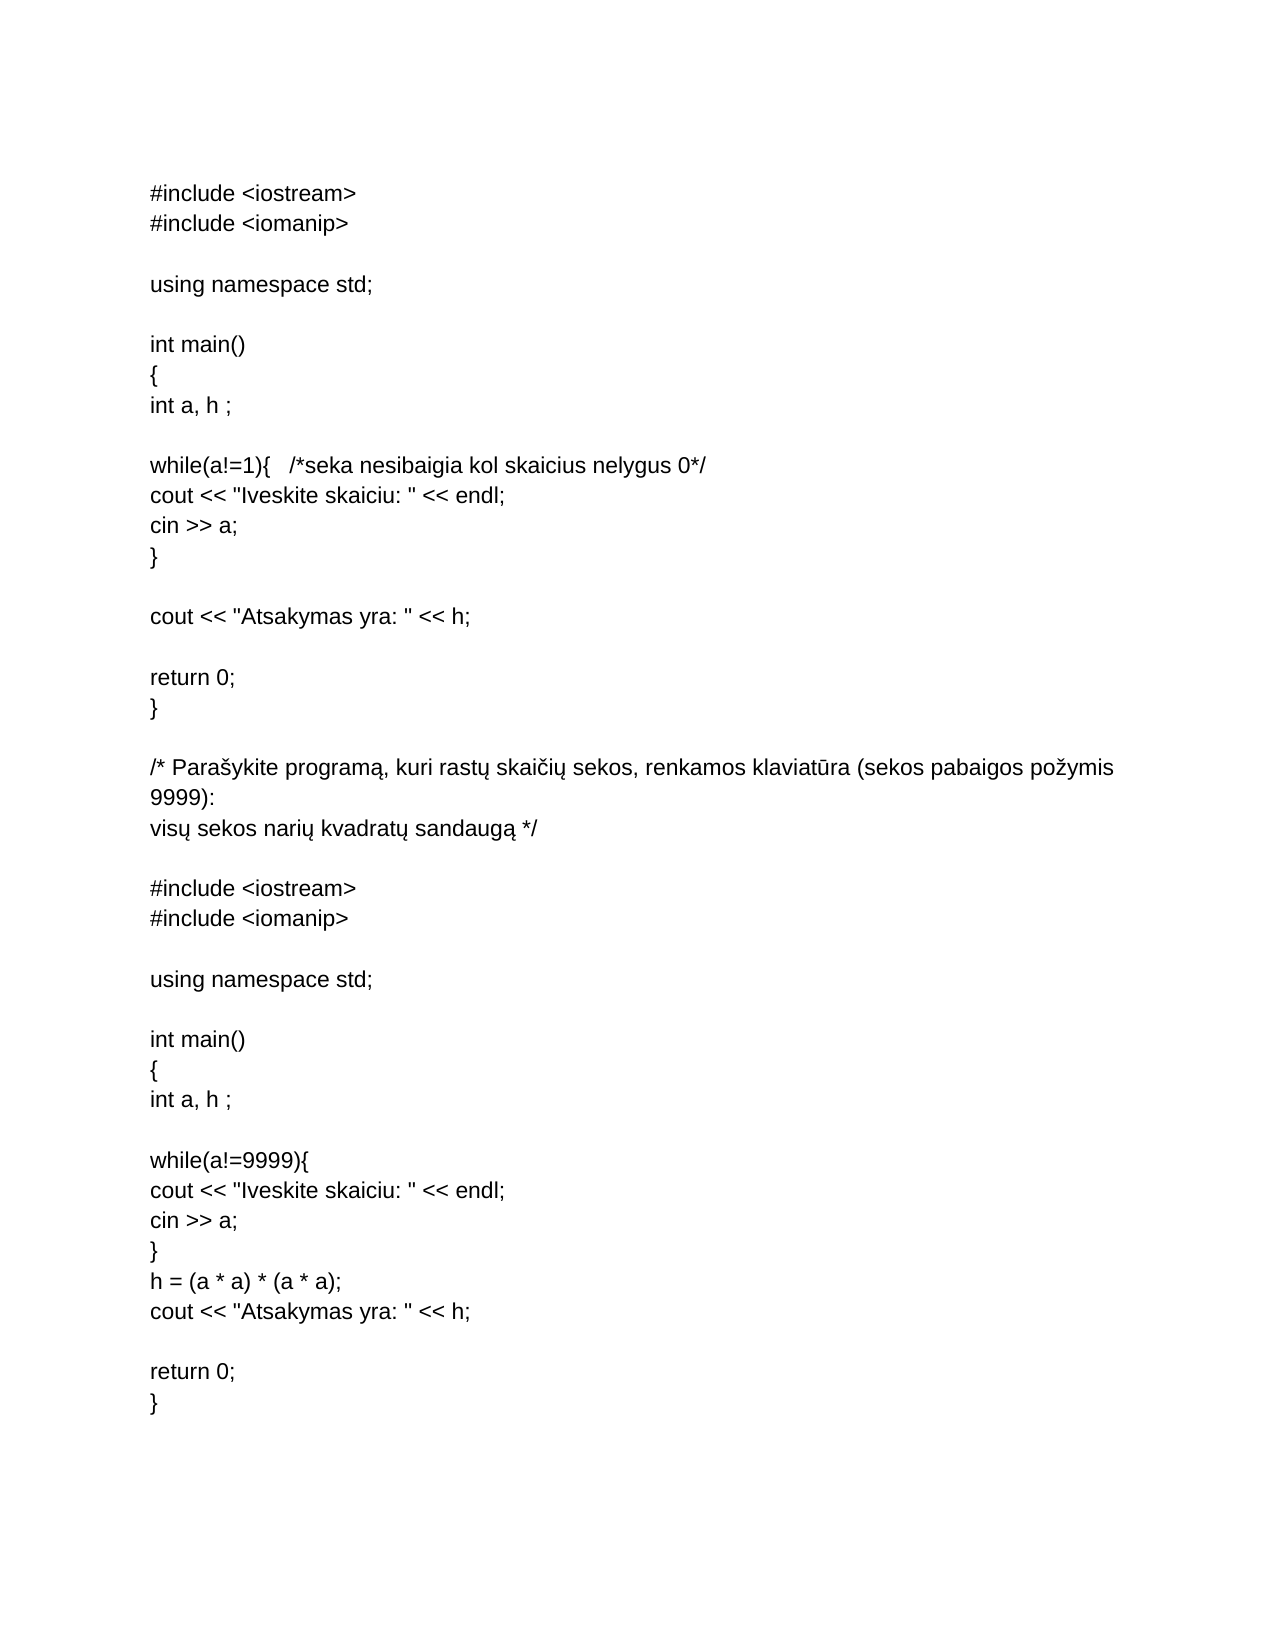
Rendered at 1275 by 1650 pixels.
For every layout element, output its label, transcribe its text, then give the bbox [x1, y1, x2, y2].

text #include <iostream> [150, 875, 1125, 901]
text } [150, 1388, 1125, 1415]
text cout << "Iveskite skaiciu: " << endl; [150, 482, 1125, 509]
text cout << "Atsakymas yra: " << h; [150, 603, 1125, 629]
text #include <iomanip> [150, 210, 1125, 237]
text #include <iostream> [150, 180, 1125, 207]
text } [150, 543, 1125, 569]
text } [150, 694, 1125, 720]
text return 0; [150, 1358, 1125, 1385]
text #include <iomanip> [150, 905, 1125, 932]
text { [150, 1056, 1125, 1083]
text { [150, 361, 1125, 388]
text int a, h ; [150, 392, 1125, 418]
text cin >> a; [150, 1207, 1125, 1234]
text h = (a * a) * (a * a); [150, 1268, 1125, 1294]
text while(a!=1){ /*seka nesibaigia kol skaicius nelygus 0*/ [150, 452, 1125, 478]
text using namespace std; [150, 271, 1125, 297]
text int main() [150, 1026, 1125, 1052]
text cout << "Iveskite skaiciu: " << endl; [150, 1177, 1125, 1203]
text cin >> a; [150, 512, 1125, 539]
text } [150, 1237, 1125, 1264]
text return 0; [150, 663, 1125, 690]
text int main() [150, 331, 1125, 358]
text int a, h ; [150, 1086, 1125, 1113]
text while(a!=9999){ [150, 1147, 1125, 1173]
text using namespace std; [150, 966, 1125, 992]
text visų sekos narių kvadratų sandaugą */ [150, 814, 1125, 841]
text cout << "Atsakymas yra: " << h; [150, 1298, 1125, 1324]
text /* Parašykite programą, kuri rastų skaičių sekos, renkamos klaviatūra (sekos pabaigos požymis 9999): [150, 754, 1125, 811]
